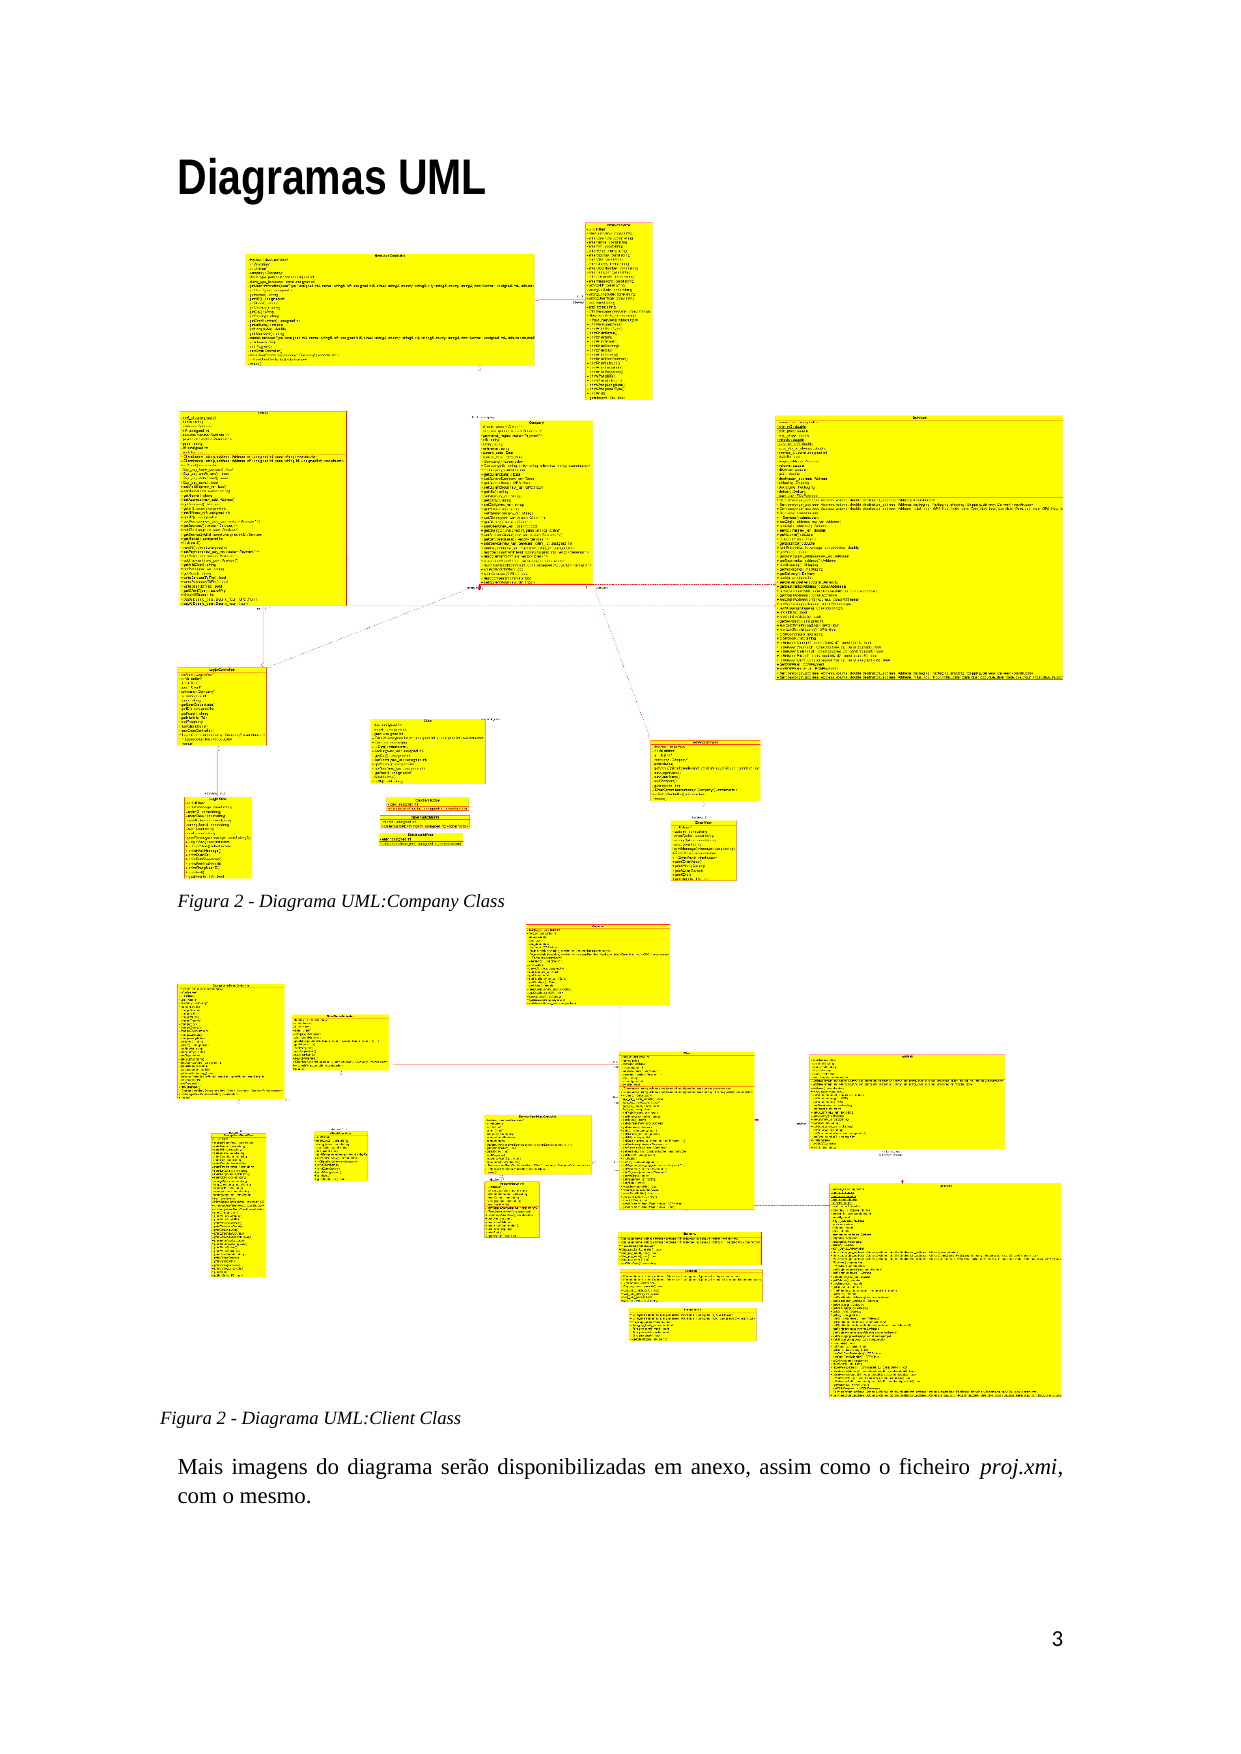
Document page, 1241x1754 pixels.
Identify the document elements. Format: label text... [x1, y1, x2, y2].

picture [177, 924, 1062, 1397]
text Diagramas UML [177, 148, 1063, 205]
picture [177, 222, 1063, 881]
